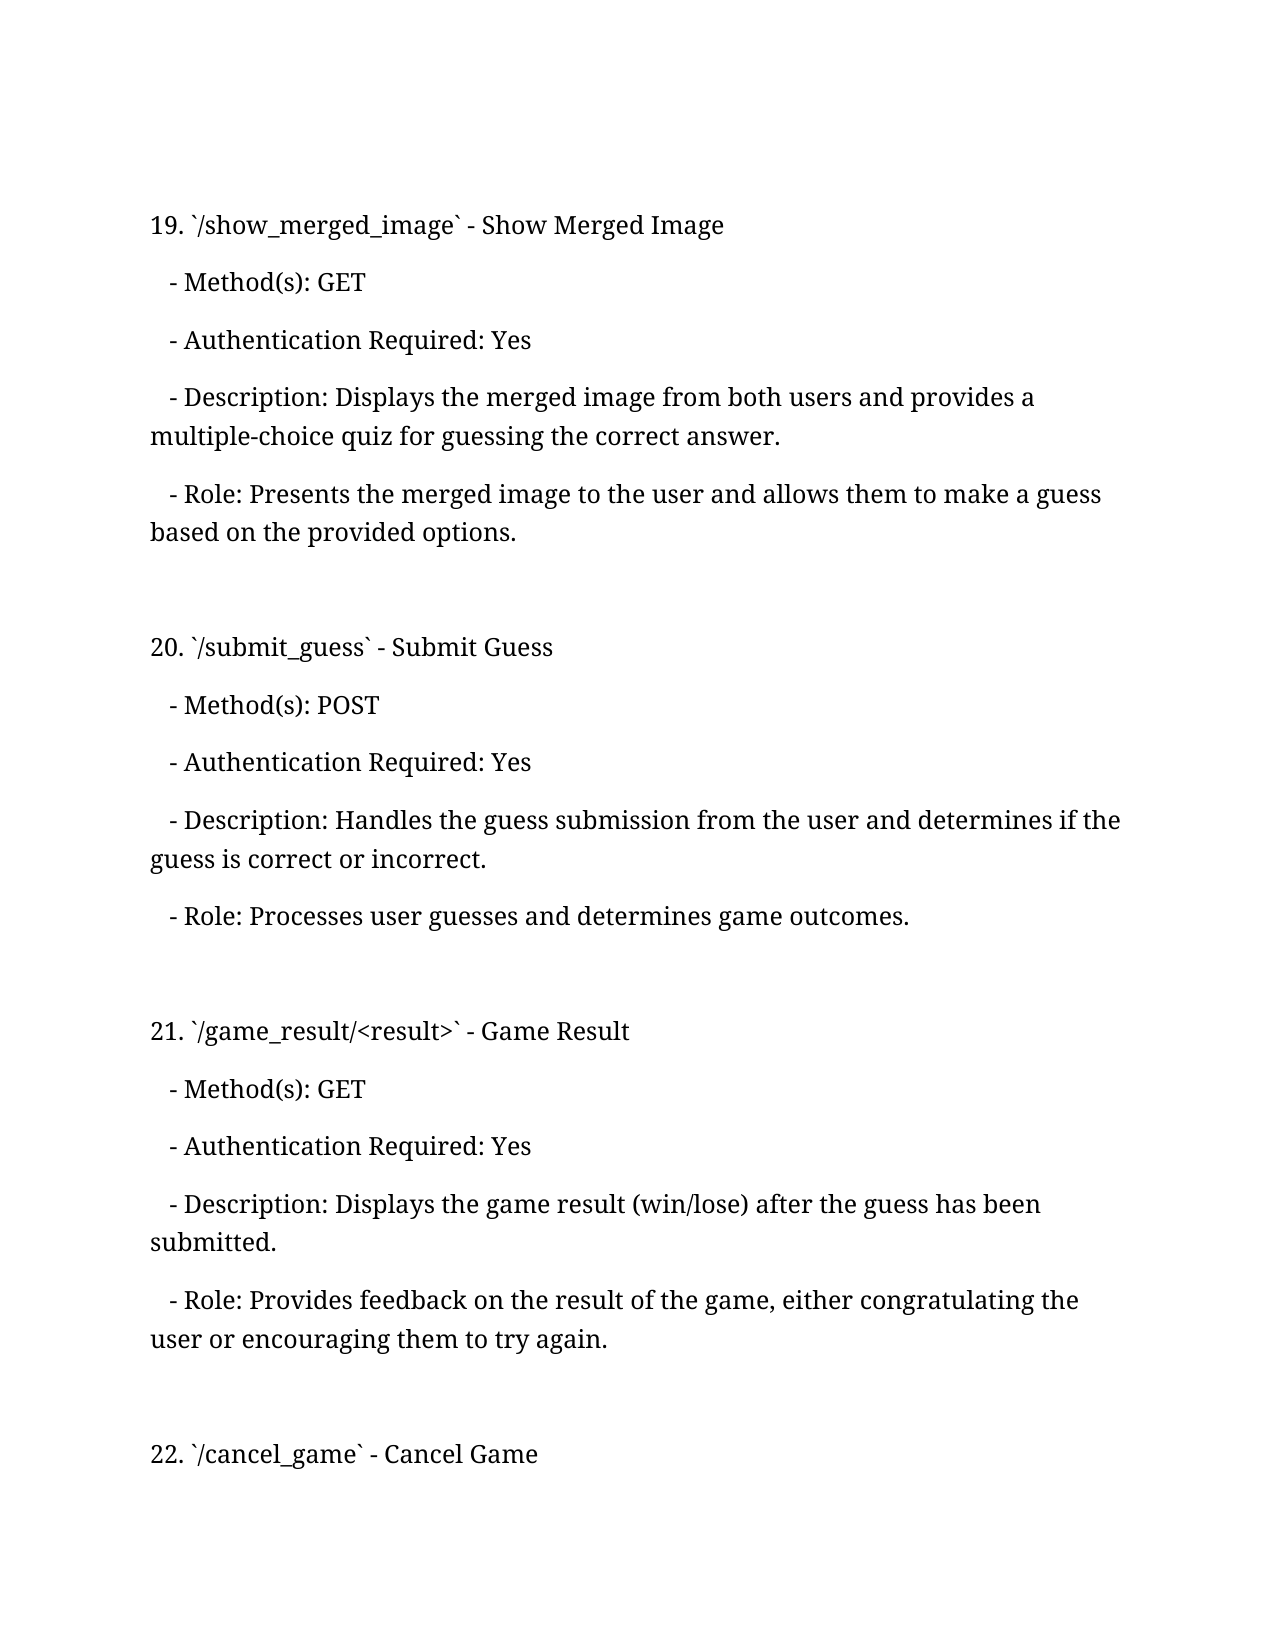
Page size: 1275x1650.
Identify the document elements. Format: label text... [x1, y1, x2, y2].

text - Authentication Required: Yes [150, 745, 1125, 779]
text - Description: Displays the game result (win/lose) after the guess has been submitted. [150, 1186, 1125, 1259]
text - Role: Provides feedback on the result of the game, either congratulating the user or encouraging them to try again. [150, 1282, 1125, 1355]
text - Method(s): GET [150, 265, 1125, 299]
text 19. `/show_merged_image` - Show Merged Image [150, 207, 1125, 242]
text - Role: Presents the merged image to the user and allows them to make a guess based on the provided options. [150, 476, 1125, 549]
text - Description: Displays the merged image from both users and provides a multiple-choice quiz for guessing the correct answer. [150, 380, 1125, 453]
text - Method(s): GET [150, 1071, 1125, 1105]
text 21. `/game_result/<result>` - Game Result [150, 1014, 1125, 1048]
text 22. `/cancel_game` - Cancel Game [150, 1436, 1125, 1470]
text - Description: Handles the guess submission from the user and determines if the guess is correct or incorrect. [150, 802, 1125, 875]
text 20. `/submit_guess` - Submit Guess [150, 630, 1125, 664]
text - Method(s): POST [150, 687, 1125, 722]
text - Authentication Required: Yes [150, 322, 1125, 357]
text - Authentication Required: Yes [150, 1129, 1125, 1163]
text - Role: Processes user guesses and determines game outcomes. [150, 899, 1125, 933]
